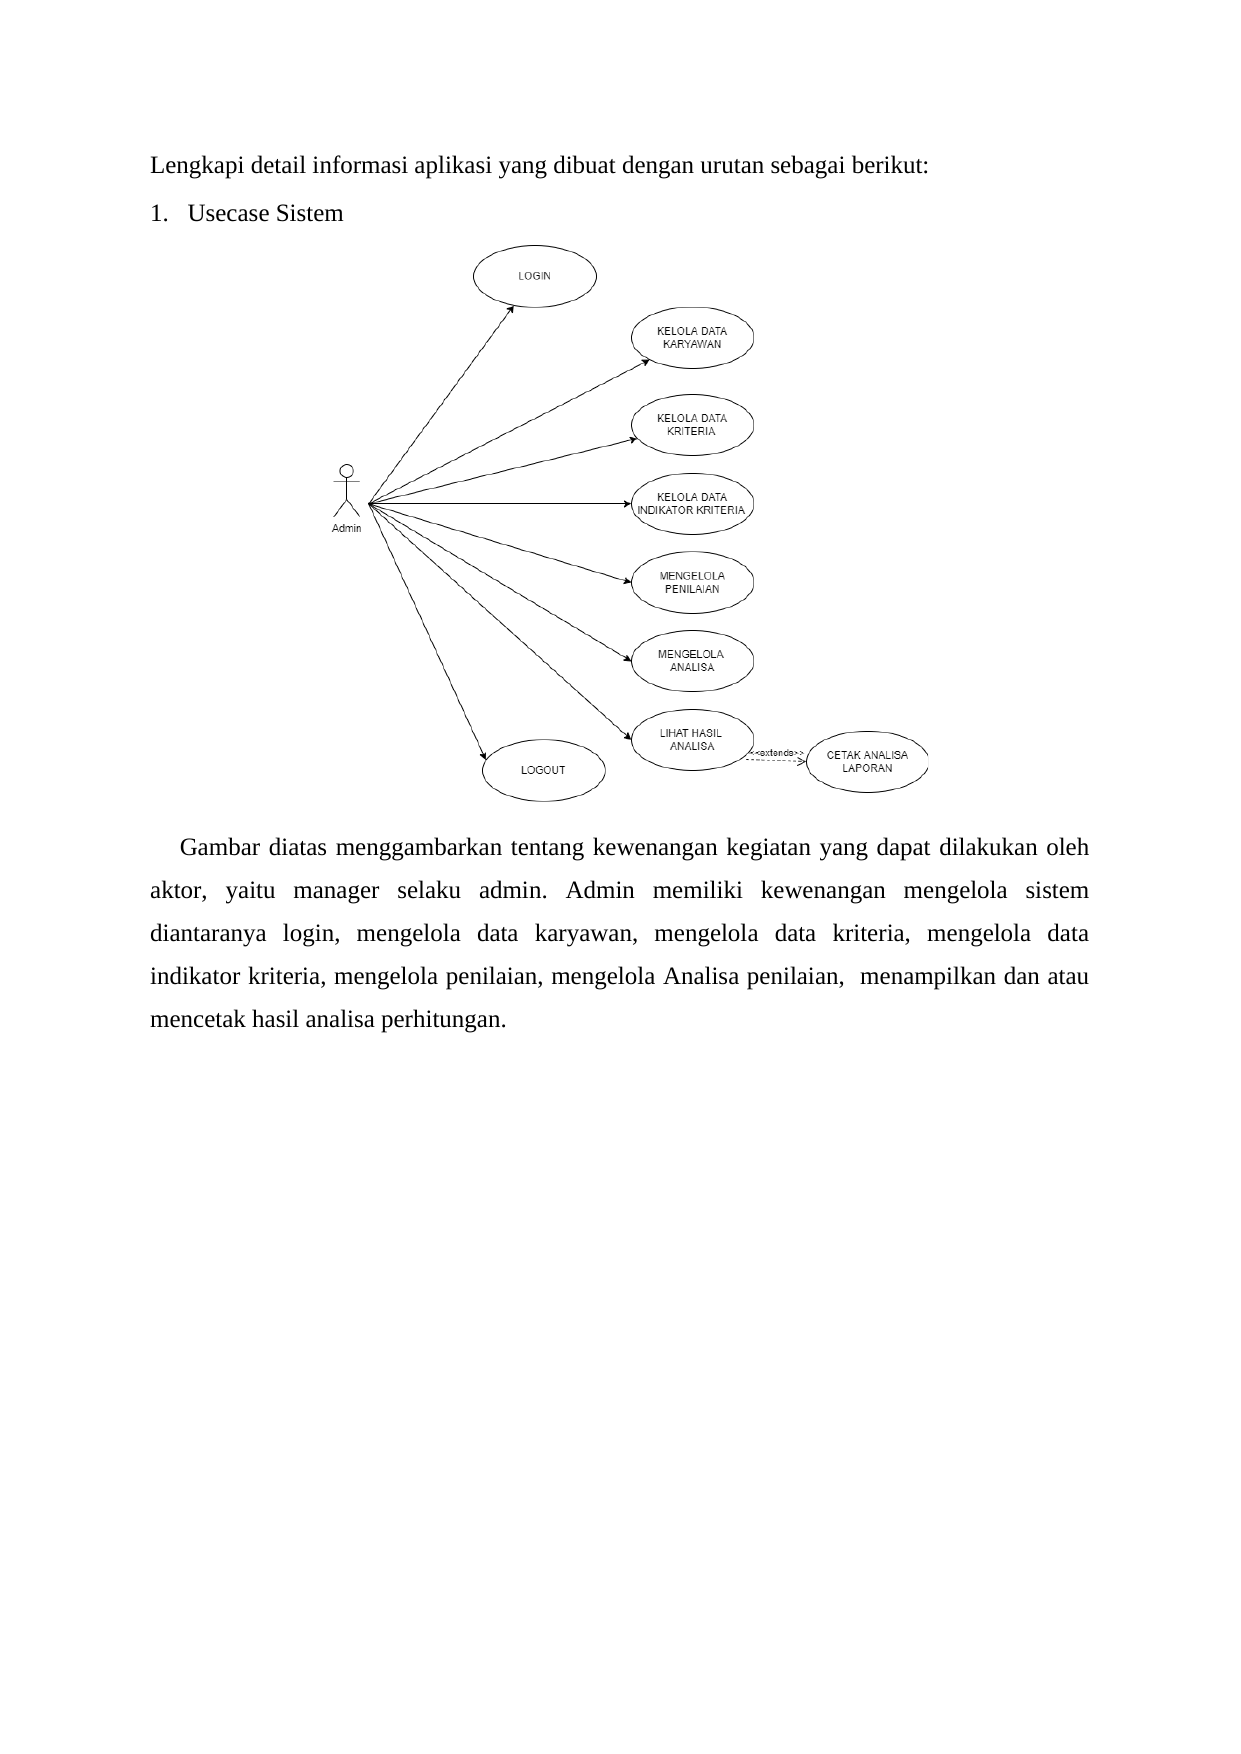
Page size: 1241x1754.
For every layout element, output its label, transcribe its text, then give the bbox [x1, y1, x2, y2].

list Usecase Sistem [150, 198, 1090, 226]
text Gambar diatas menggambarkan tentang kewenangan kegiatan yang dapat dilakukan oleh aktor, yaitu manager selaku admin. Admin memiliki kewenangan mengelola sistem diantaranya login, mengelola data karyawan, mengelola data kriteria, mengelola data indikator kriteria, mengelola penilaian, mengelola Analisa penilaian, menampilkan dan atau mencetak hasil analisa perhitungan. [150, 832, 1090, 1033]
picture [331, 245, 929, 802]
text Lengkapi detail informasi aplikasi yang dibuat dengan urutan sebagai berikut: [150, 150, 1090, 179]
